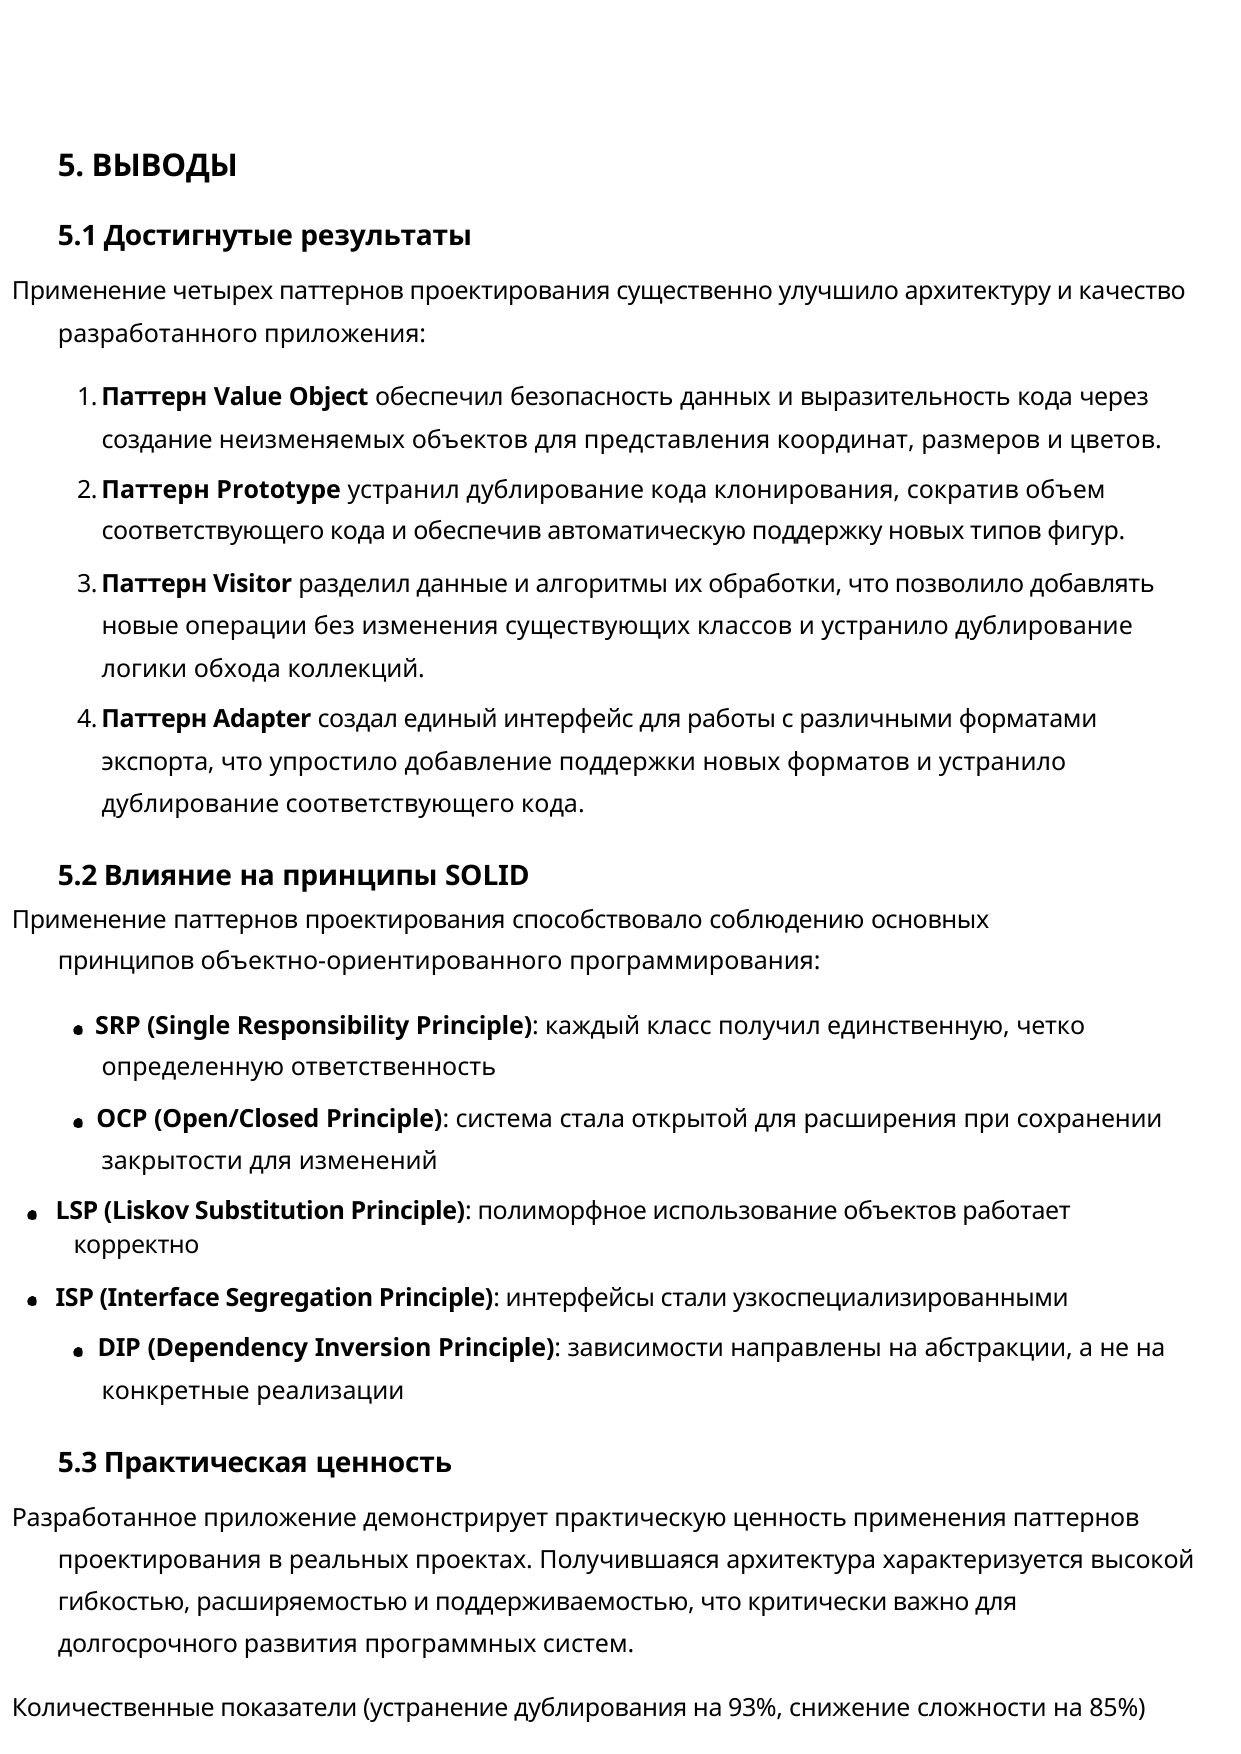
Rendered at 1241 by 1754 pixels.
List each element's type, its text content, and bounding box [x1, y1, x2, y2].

subtitle Влияние на принципы SOLID [58, 855, 1196, 893]
picture [73, 1347, 83, 1357]
list Паттерн Prototype устранил дублирование кода клонирования, сократив объем соответствующего кода и обеспечив автоматическую поддержку новых типов фигур. [77, 472, 1148, 547]
text SRP (Single Responsibility Principle): каждый класс получил единственную, четко определенную ответственность [73, 1008, 1184, 1083]
text DIP (Dependency Inversion Principle): зависимости направлены на абстракции, а не на конкретные реализации [73, 1330, 1196, 1407]
text OCP (Open/Closed Principle): система стала открытой для расширения при сохранении закрытости для изменений [73, 1101, 1196, 1176]
subtitle ВЫВОДЫ [58, 143, 1196, 186]
text Разработанное приложение демонстрирует практическую ценность применения паттернов проектирования в реальных проектах. Получившаяся архитектура характеризуется высокой гибкостью, расширяемостью и поддерживаемостью, что критически важно для долгосрочного развития программных систем. [12, 1499, 1196, 1659]
picture [27, 1210, 37, 1220]
text Применение паттернов проектирования способствовало соблюдению основных принципов объектно-ориентированного программирования: [12, 902, 1103, 977]
list Паттерн Value Object обеспечил безопасность данных и выразительность кода через создание неизменяемых объектов для представления координат, размеров и цветов. [77, 378, 1178, 455]
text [12, 1690, 1196, 1724]
text LSP (Liskov Substitution Principle): полиморфное использование объектов работает корректно [27, 1193, 1196, 1261]
list Паттерн Adapter создал единый интерфейс для работы с различными форматами экспорта, что упростило добавление поддержки новых форматов и устранило дублирование соответствующего кода. [77, 701, 1143, 820]
list Паттерн Visitor разделил данные и алгоритмы их обработки, что позволило добавлять новые операции без изменения существующих классов и устранило дублирование логики обхода коллекций. [77, 565, 1161, 684]
picture [73, 1118, 83, 1128]
picture [73, 1025, 83, 1035]
picture [27, 1296, 37, 1306]
text Применение четырех паттернов проектирования существенно улучшило архитектуру и качество разработанного приложения: [12, 272, 1196, 349]
text ISP (Interface Segregation Principle): интерфейсы стали узкоспециализированными [27, 1279, 1196, 1313]
subtitle Практическая ценность [58, 1442, 1196, 1481]
subtitle Достигнутые результаты [58, 215, 1196, 253]
